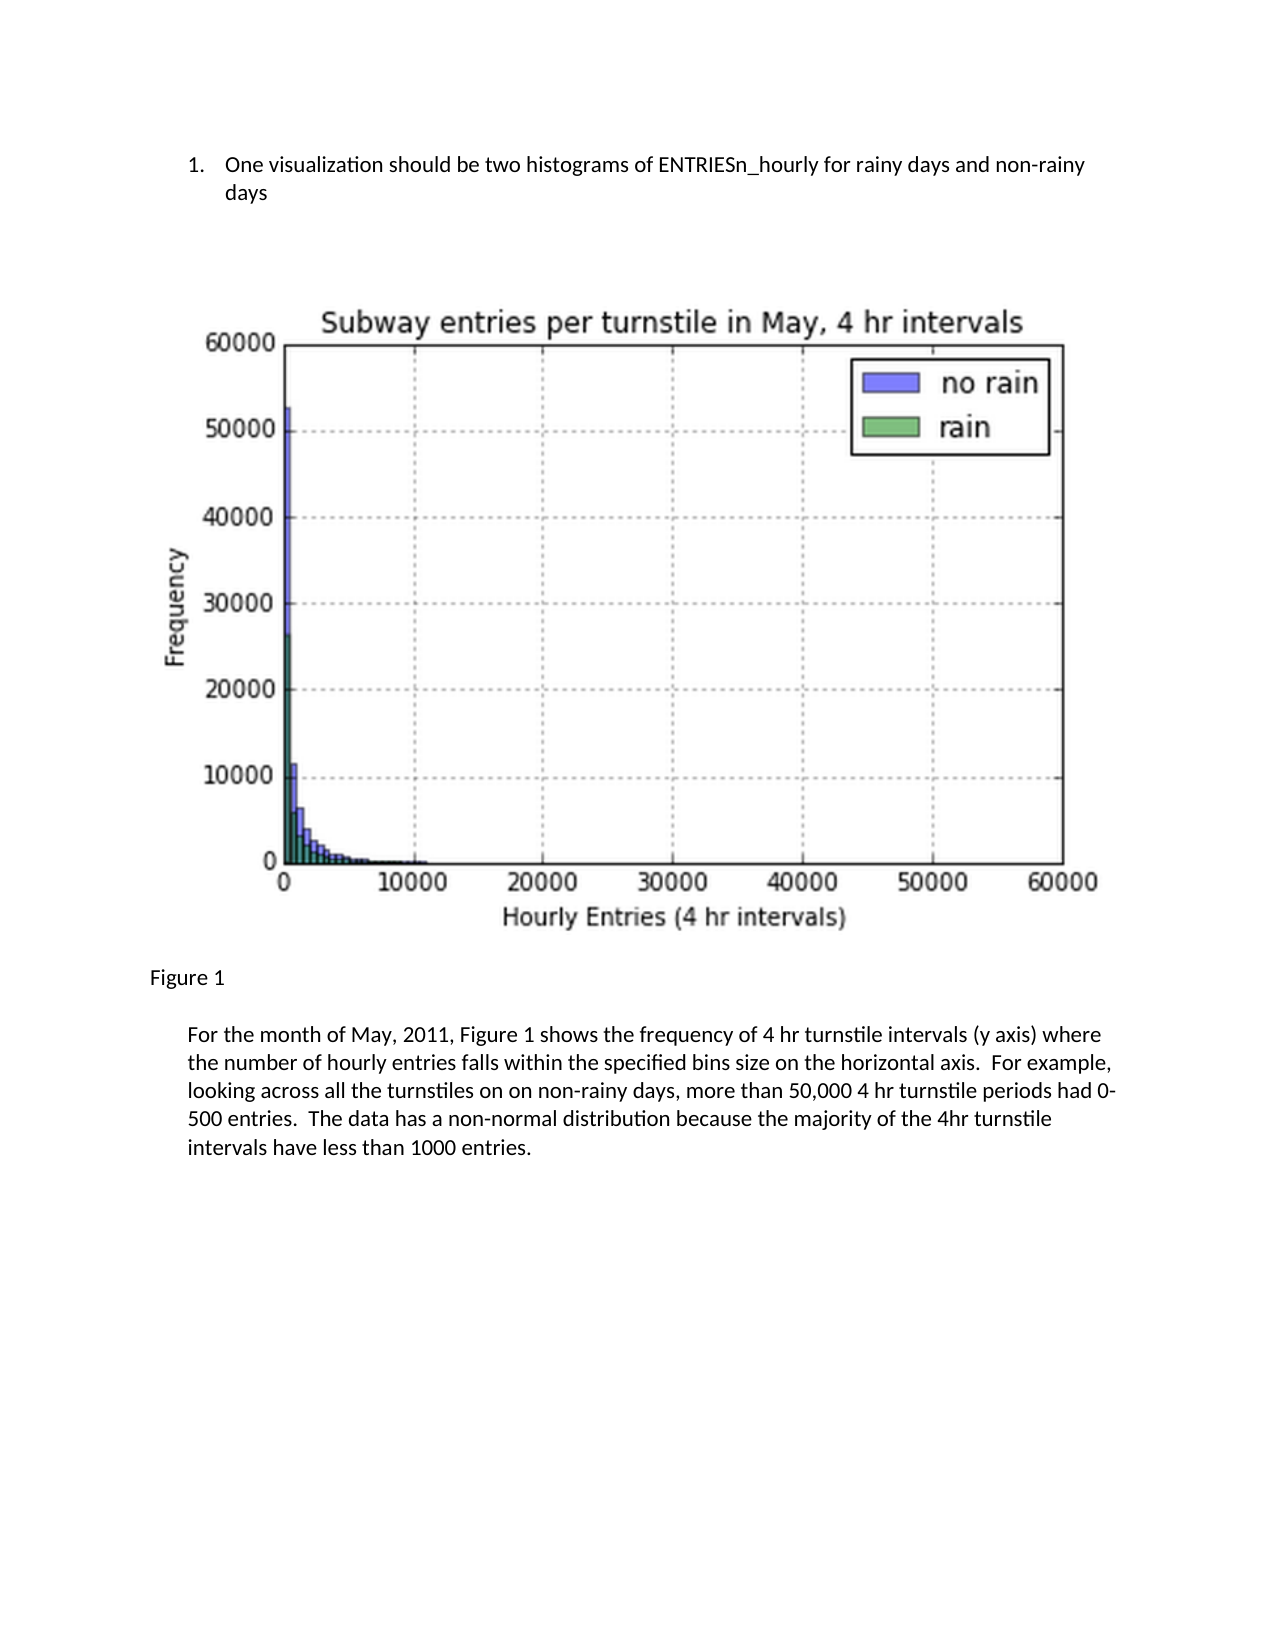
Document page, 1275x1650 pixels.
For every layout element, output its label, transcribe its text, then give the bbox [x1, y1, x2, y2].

picture [150, 292, 1125, 935]
text Figure 1 [150, 963, 1124, 991]
list One visualization should be two histograms of ENTRIESn_hourly for rainy days and non-rainy days [187, 150, 1124, 206]
text For the month of May, 2011, Figure 1 shows the frequency of 4 hr turnstile intervals (y axis) where the number of hourly entries falls within the specified bins size on the horizontal axis. For example, looking across all the turnstiles on on non-rainy days, more than 50,000 4 hr turnstile periods had 0-500 entries. The data has a non-normal distribution because the majority of the 4hr turnstile intervals have less than 1000 entries. [187, 1021, 1124, 1161]
